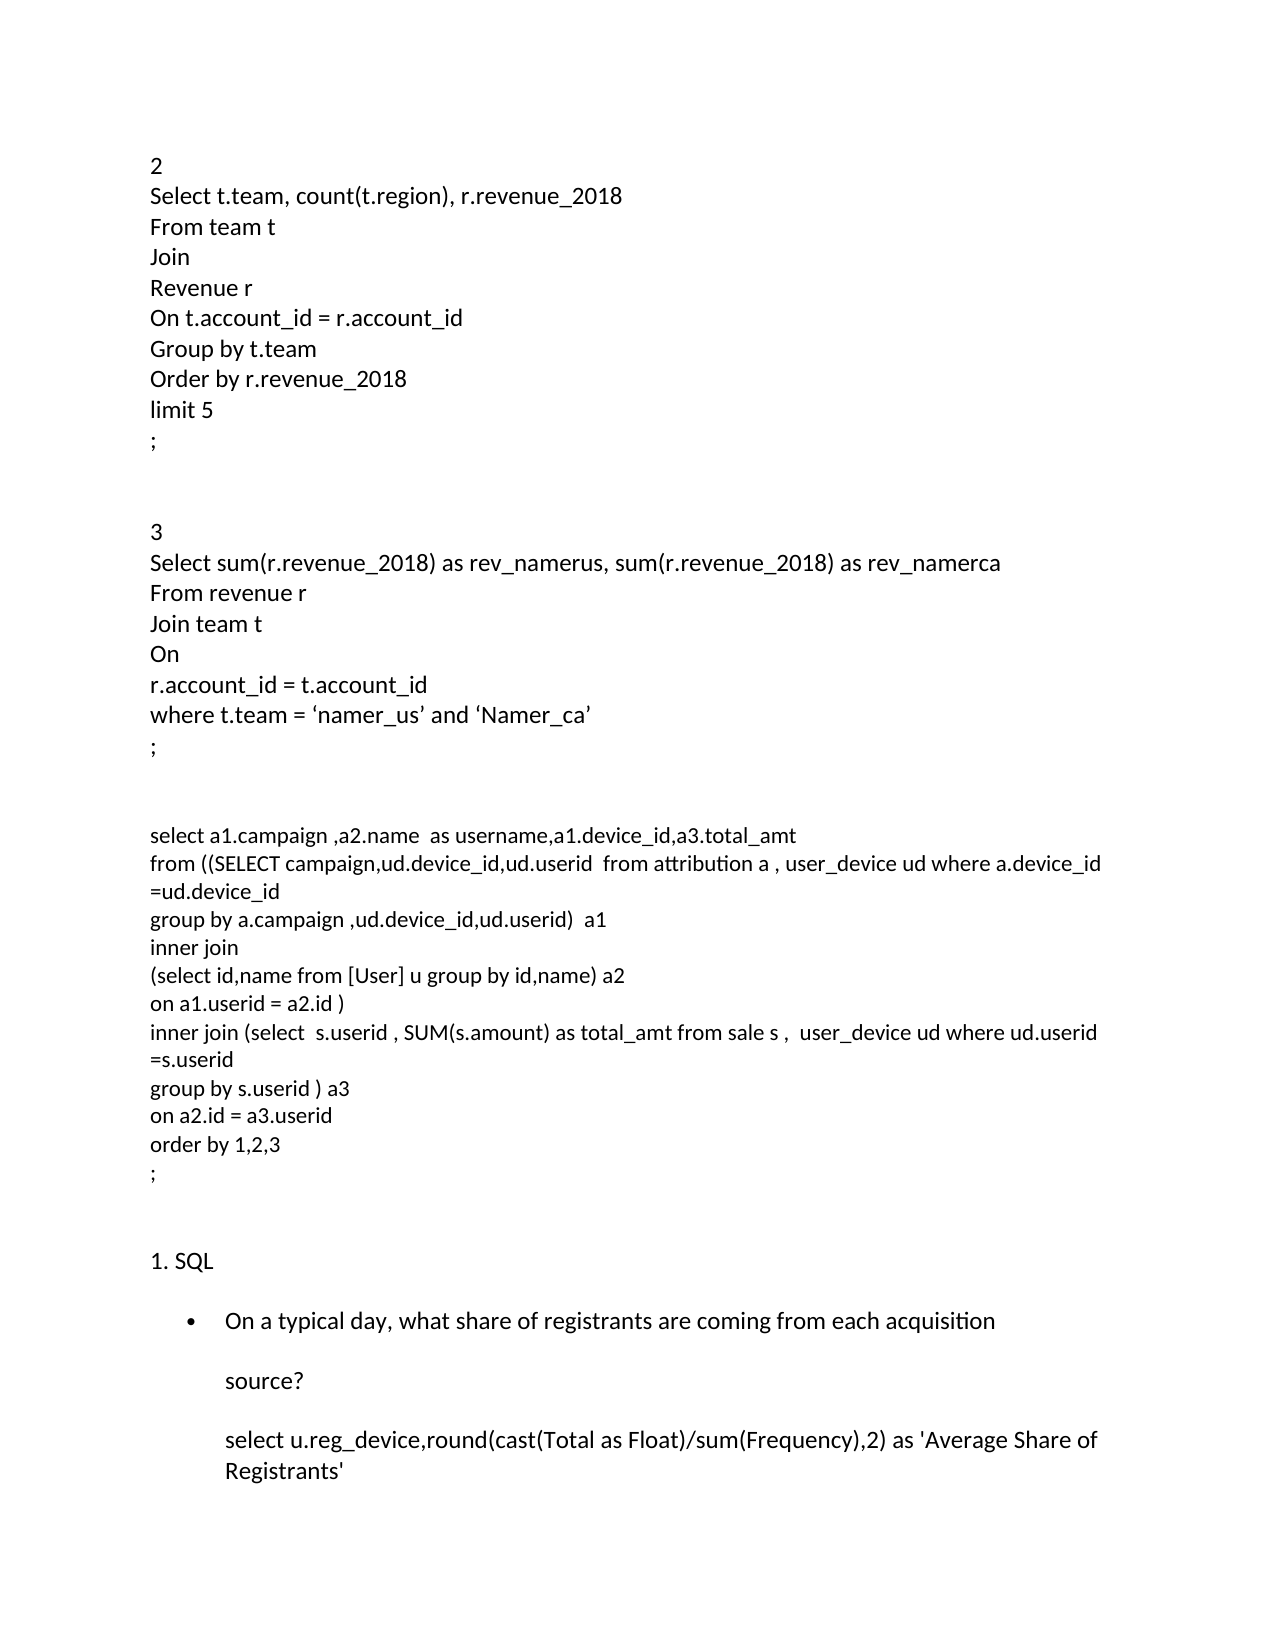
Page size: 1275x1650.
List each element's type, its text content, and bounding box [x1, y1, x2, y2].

text inner join [150, 933, 1125, 962]
text Join team t [150, 608, 1125, 638]
text Select t.team, count(t.region), r.revenue_2018 [150, 181, 1125, 211]
text where t.team = ‘namer_us’ and ‘Namer_ca’ [150, 699, 1125, 730]
text on a1.userid = a2.id ) [150, 989, 1125, 1018]
text Group by t.team [150, 333, 1125, 364]
text source? [225, 1365, 1125, 1395]
text group by s.userid ) a3 [150, 1074, 1125, 1102]
text From team t [150, 211, 1125, 242]
text From revenue r [150, 577, 1125, 608]
text (select id,name from [User] u group by id,name) a2 [150, 962, 1125, 989]
text On t.account_id = r.account_id [150, 303, 1125, 333]
text from ((SELECT campaign,ud.device_id,ud.userid from attribution a , user_device ud where a.device_id =ud.device_id [150, 849, 1125, 906]
text 1. SQL [150, 1245, 1125, 1276]
text ; [150, 1158, 1125, 1186]
text limit 5 [150, 394, 1125, 425]
list On a typical day, what share of registrants are coming from each acquisition [187, 1305, 1125, 1336]
text Revenue r [150, 272, 1125, 303]
text select u.reg_device,round(cast(Total as Float)/sum(Frequency),2) as 'Average Share of Registrants' [225, 1424, 1125, 1486]
text On [150, 638, 1125, 669]
text Select sum(r.revenue_2018) as rev_namerus, sum(r.revenue_2018) as rev_namerca [150, 547, 1125, 577]
text group by a.campaign ,ud.device_id,ud.userid) a1 [150, 906, 1125, 933]
text select a1.campaign ,a2.name as username,a1.device_id,a3.total_amt [150, 821, 1125, 849]
text inner join (select s.userid , SUM(s.amount) as total_amt from sale s , user_device ud where ud.userid =s.userid [150, 1018, 1125, 1074]
text ; [150, 730, 1125, 760]
text 3 [150, 516, 1125, 547]
text ; [150, 425, 1125, 455]
text r.account_id = t.account_id [150, 669, 1125, 699]
text Order by r.revenue_2018 [150, 364, 1125, 394]
text on a2.id = a3.userid [150, 1102, 1125, 1130]
text 2 [150, 150, 1125, 181]
text Join [150, 242, 1125, 272]
text order by 1,2,3 [150, 1130, 1125, 1158]
